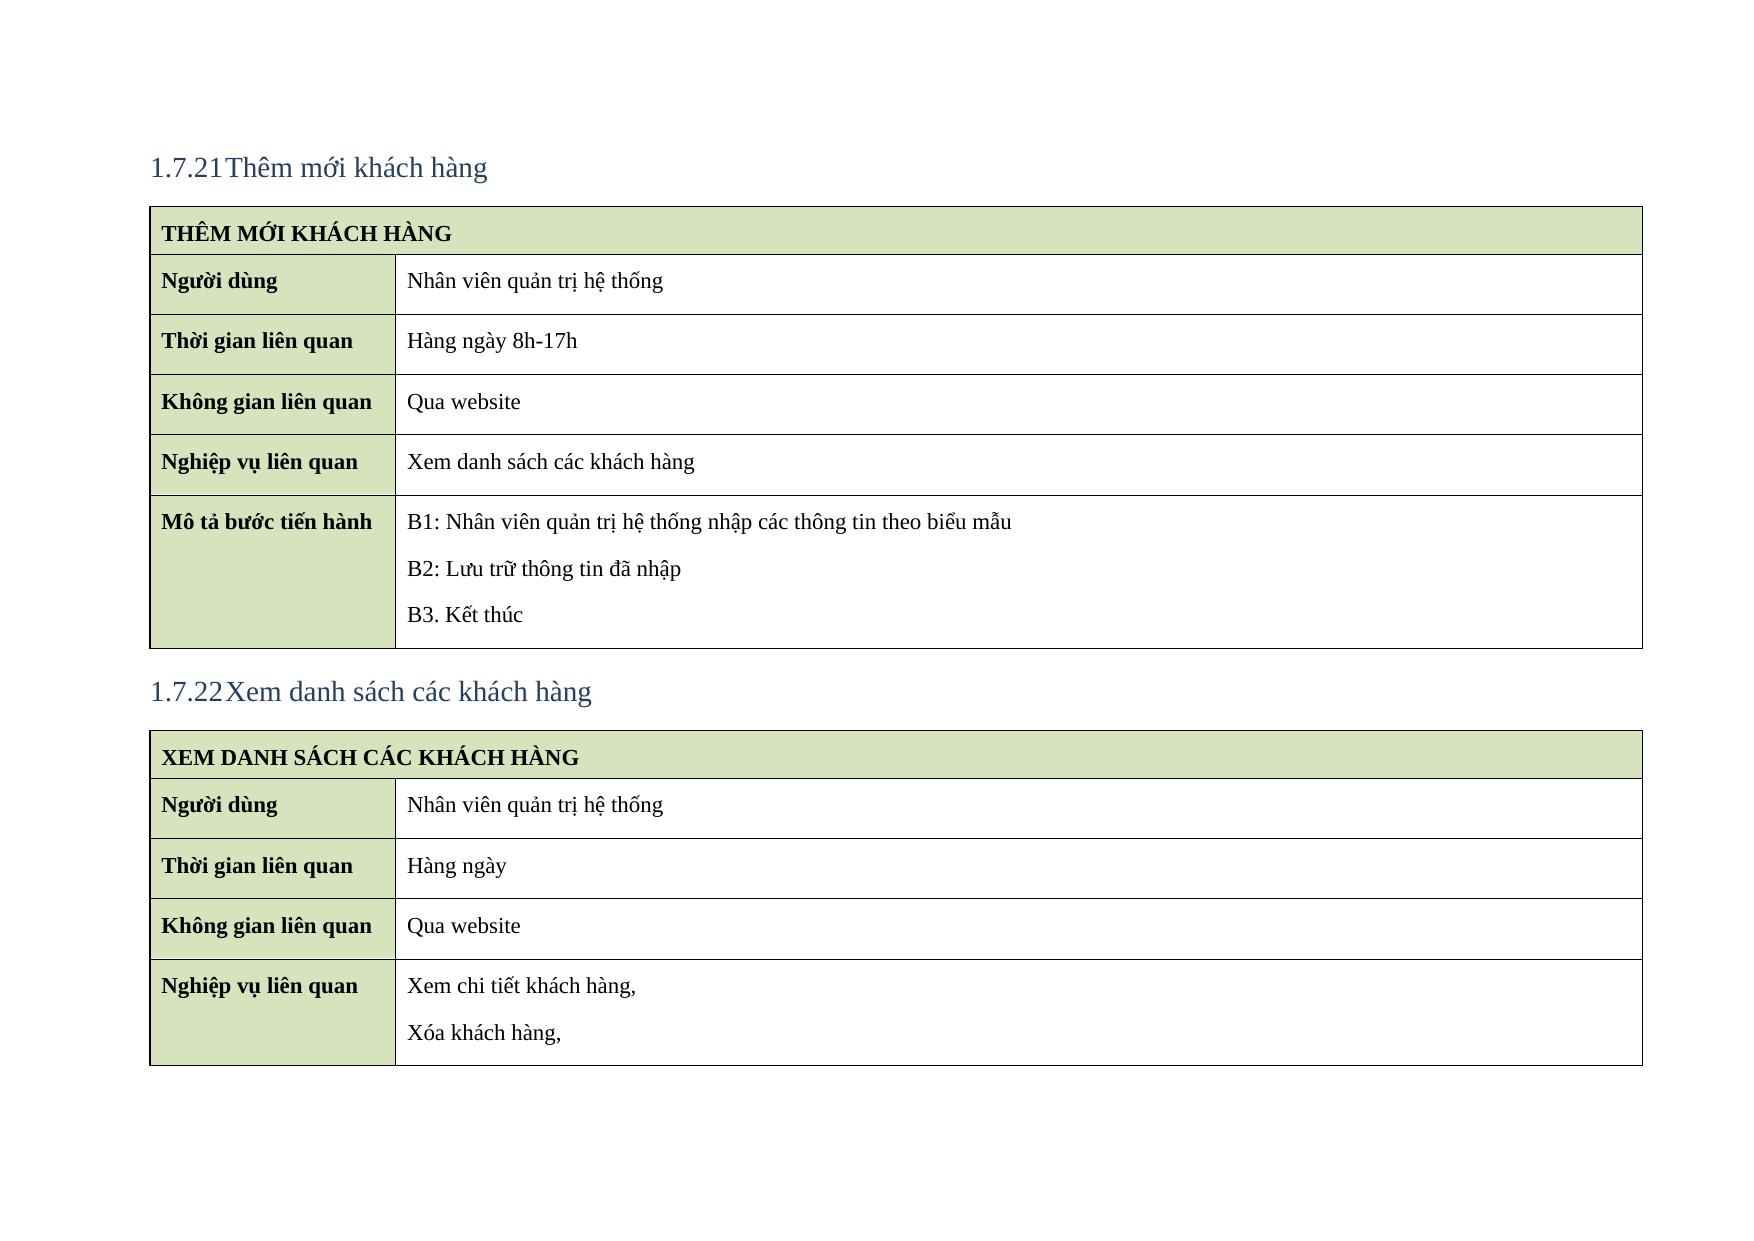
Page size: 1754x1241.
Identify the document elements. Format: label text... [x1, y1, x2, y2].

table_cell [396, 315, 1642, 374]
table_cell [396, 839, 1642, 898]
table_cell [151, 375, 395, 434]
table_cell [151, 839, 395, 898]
subtitle Thêm mới khách hàng [150, 150, 1604, 183]
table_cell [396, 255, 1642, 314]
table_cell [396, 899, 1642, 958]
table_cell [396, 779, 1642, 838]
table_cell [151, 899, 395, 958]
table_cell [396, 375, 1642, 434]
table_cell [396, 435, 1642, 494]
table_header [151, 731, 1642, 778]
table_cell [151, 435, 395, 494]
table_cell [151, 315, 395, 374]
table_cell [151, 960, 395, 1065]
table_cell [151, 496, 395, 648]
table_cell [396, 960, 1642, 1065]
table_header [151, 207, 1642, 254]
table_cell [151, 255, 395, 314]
subtitle Xem danh sách các khách hàng [150, 674, 1604, 708]
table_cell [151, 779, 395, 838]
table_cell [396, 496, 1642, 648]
